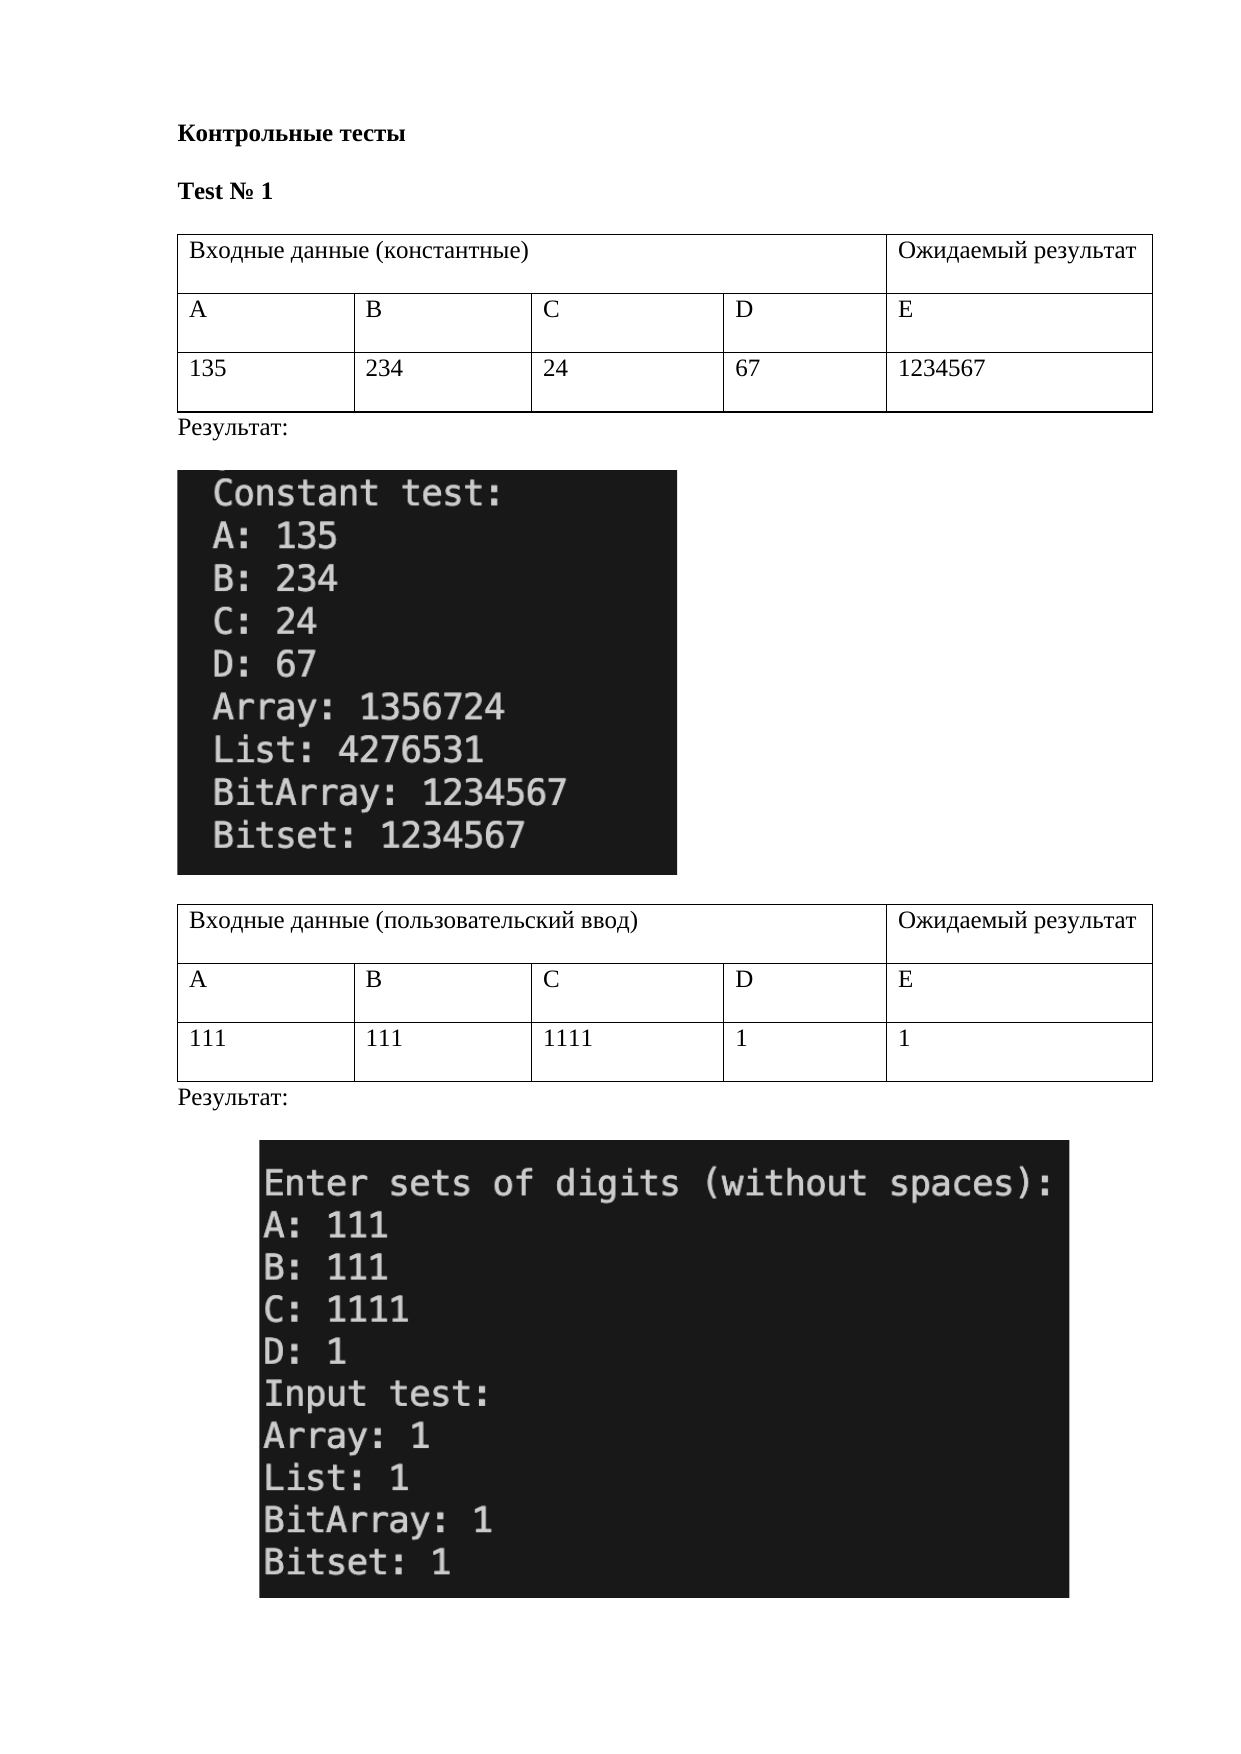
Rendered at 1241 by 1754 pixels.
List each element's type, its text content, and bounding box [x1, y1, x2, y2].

table_cell E [887, 964, 1152, 1022]
table_cell C [532, 964, 723, 1022]
table_header Входные данные (пользовательский ввод) [178, 905, 886, 963]
text Результат: [177, 413, 1152, 441]
table_cell A [178, 964, 354, 1022]
table_cell 1111 [532, 1023, 723, 1081]
table_cell 1 [724, 1023, 886, 1081]
table_cell E [887, 294, 1152, 352]
table_cell B [355, 964, 531, 1022]
text Контрольные тесты [177, 118, 1152, 147]
picture [177, 470, 678, 875]
table_header Ожидаемый результат [887, 235, 1152, 293]
table_cell 67 [724, 353, 886, 411]
table_cell 111 [178, 1023, 354, 1081]
table_cell 135 [178, 353, 354, 411]
table_cell A [178, 294, 354, 352]
table_header Ожидаемый результат [887, 905, 1152, 963]
table_cell 1 [887, 1023, 1152, 1081]
table_header Входные данные (константные) [178, 235, 886, 293]
table_cell C [532, 294, 723, 352]
table_cell 1234567 [887, 353, 1152, 411]
table_cell 234 [355, 353, 531, 411]
table_cell D [724, 294, 886, 352]
table_cell B [355, 294, 531, 352]
table_cell D [724, 964, 886, 1022]
text Результат: [177, 1082, 1152, 1111]
picture [259, 1140, 1070, 1598]
table_cell 111 [355, 1023, 531, 1081]
text Test № 1 [177, 176, 1152, 205]
table_cell 24 [532, 353, 723, 411]
